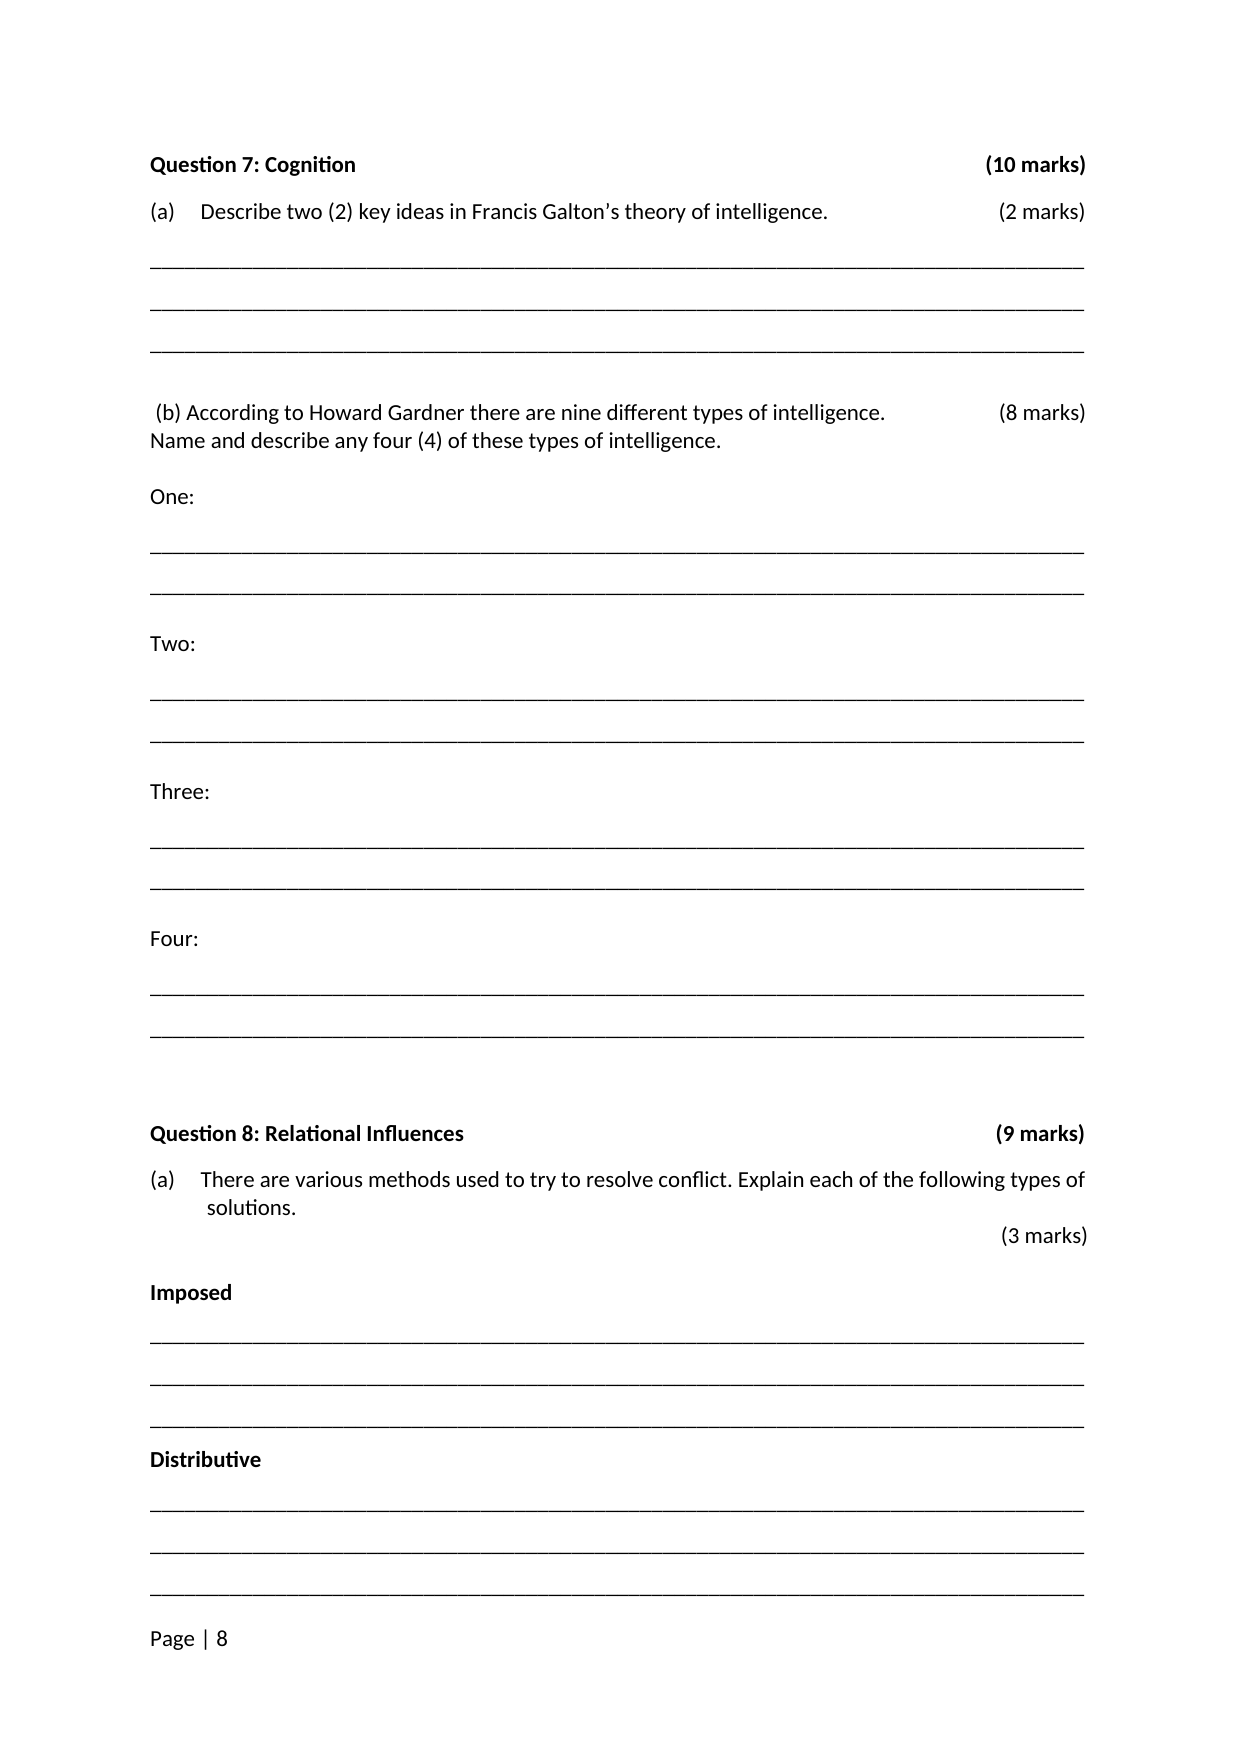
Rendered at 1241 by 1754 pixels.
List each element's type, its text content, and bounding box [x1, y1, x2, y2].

text (a) Describe two (2) key ideas in Francis Galton’s theory of intelligence. (2 marks) [150, 197, 1090, 225]
text ____________________________________________________________________________________________________________________________________________________________________ [150, 529, 1090, 599]
text (b) According to Howard Gardner there are nine different types of intelligence. (8 marks) [150, 398, 1090, 426]
text Four: [150, 924, 1090, 952]
text ____________________________________________________________________________________________________________________________________________________________________ [150, 824, 1090, 894]
text ____________________________________________________________________________________________________________________________________________________________________ [150, 971, 1090, 1041]
text Name and describe any four (4) of these types of intelligence. [150, 426, 1090, 454]
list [150, 1278, 1090, 1599]
text ____________________________________________________________________________________________________________________________________________________________________ [150, 676, 1090, 746]
list (a) There are various methods used to try to resolve conflict. Explain each of the following types of [150, 1166, 1090, 1193]
text One: [150, 482, 1090, 510]
text ______________________________________________________________________________________________________________________________________________________________________________________________________________________________________________________ [150, 244, 1090, 356]
text Two: [150, 629, 1090, 657]
list solutions. [150, 1193, 1090, 1222]
text Three: [150, 777, 1090, 805]
text Question 8: Relational Influences (9 marks) [150, 1119, 1090, 1147]
list (3 marks) [150, 1222, 1090, 1249]
text Question 7: Cognition (10 marks) [150, 150, 1090, 178]
